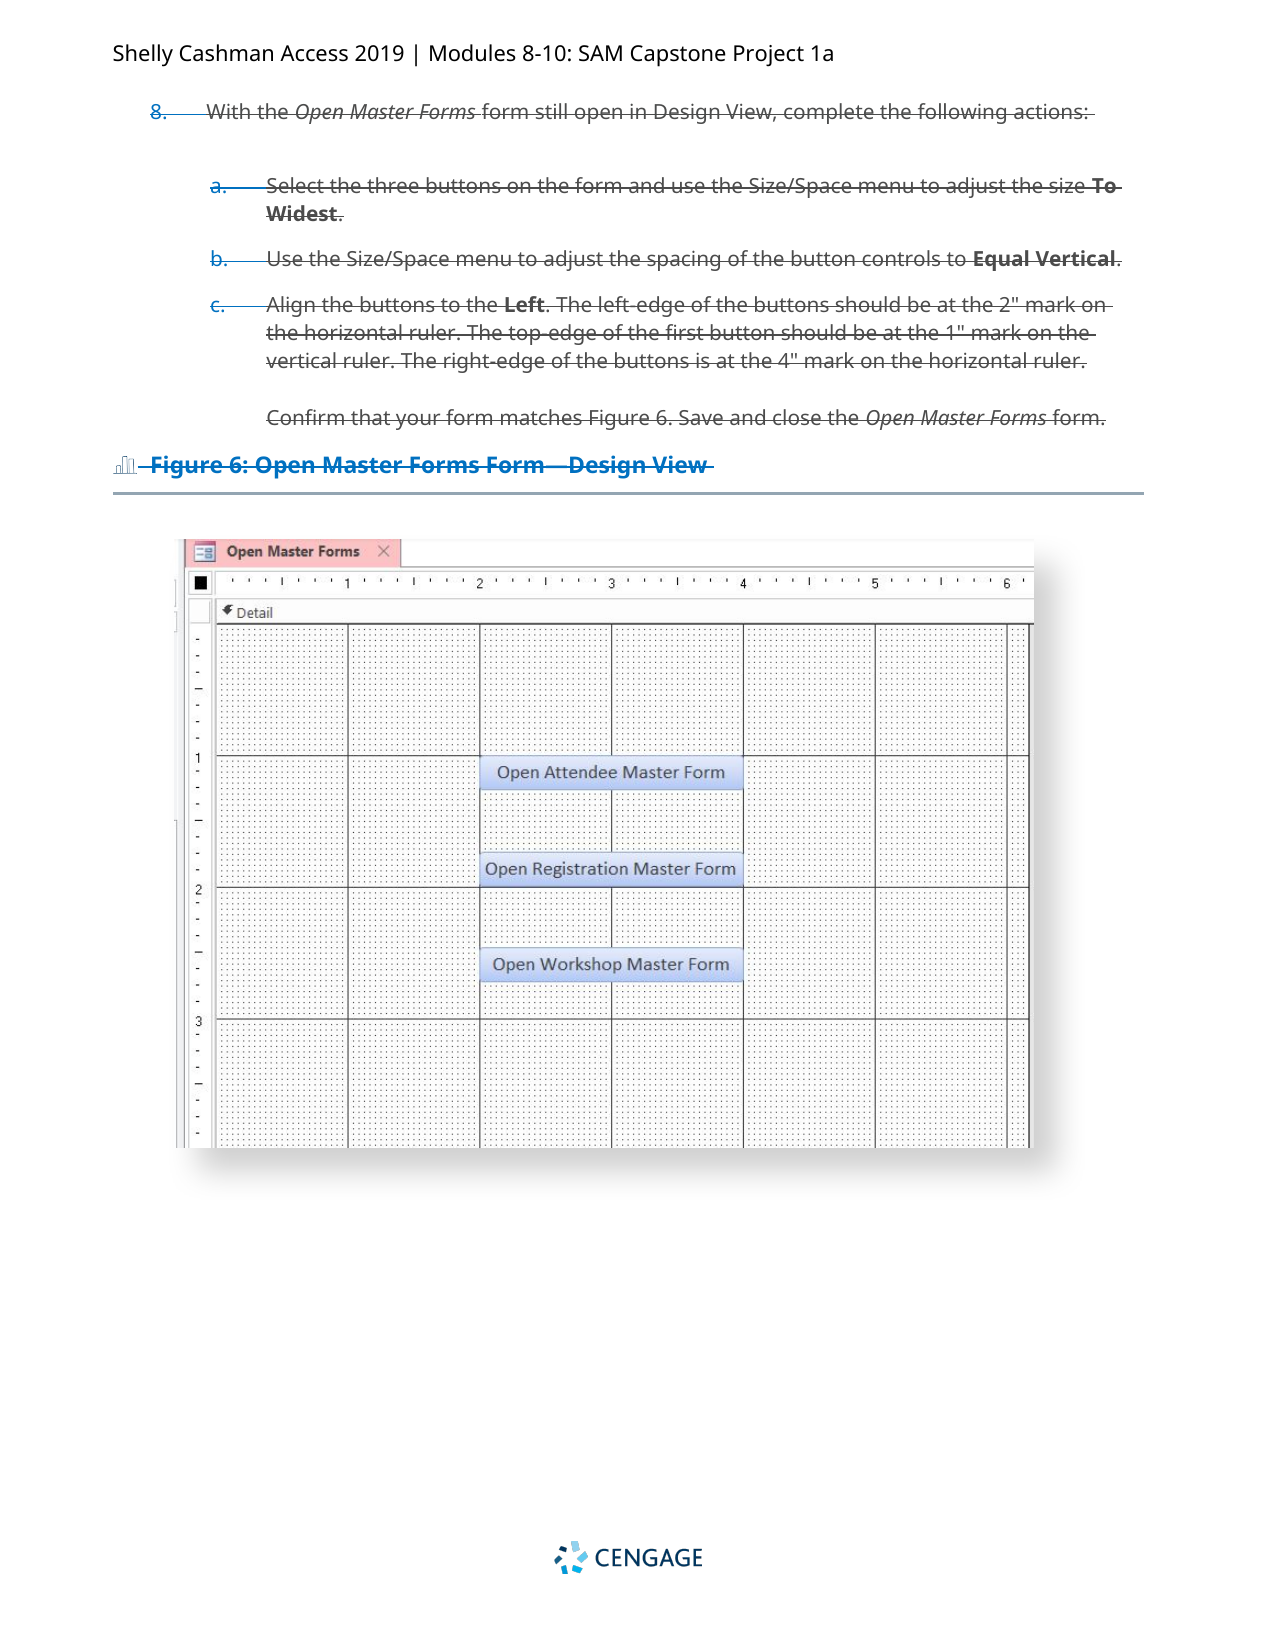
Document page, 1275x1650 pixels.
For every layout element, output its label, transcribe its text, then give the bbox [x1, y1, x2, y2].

picture [174, 539, 1034, 1148]
text Figure 6: Open Master Forms Form—Design View [112, 448, 1144, 495]
text Align the buttons to the Left. The left-edge of the buttons should be at the 2" mark on the horizontal ruler. The top-edge of the first button should be at the 1" mark on the vertical ruler. The right-edge of the buttons is at the 4" mark on the horizontal ruler. Confirm that your form matches Figure 6. Save and close the Open Master Forms form. [210, 290, 1144, 432]
picture [554, 1541, 702, 1574]
text Use the Size/Space menu to adjust the spacing of the button controls to Equal Vertical. [210, 244, 1144, 273]
picture [113, 456, 137, 474]
text With the Open Master Forms form still open in Design View, complete the following actions: [150, 97, 1144, 154]
text Select the three buttons on the form and use the Size/Space menu to adjust the size To Widest. [210, 171, 1144, 228]
